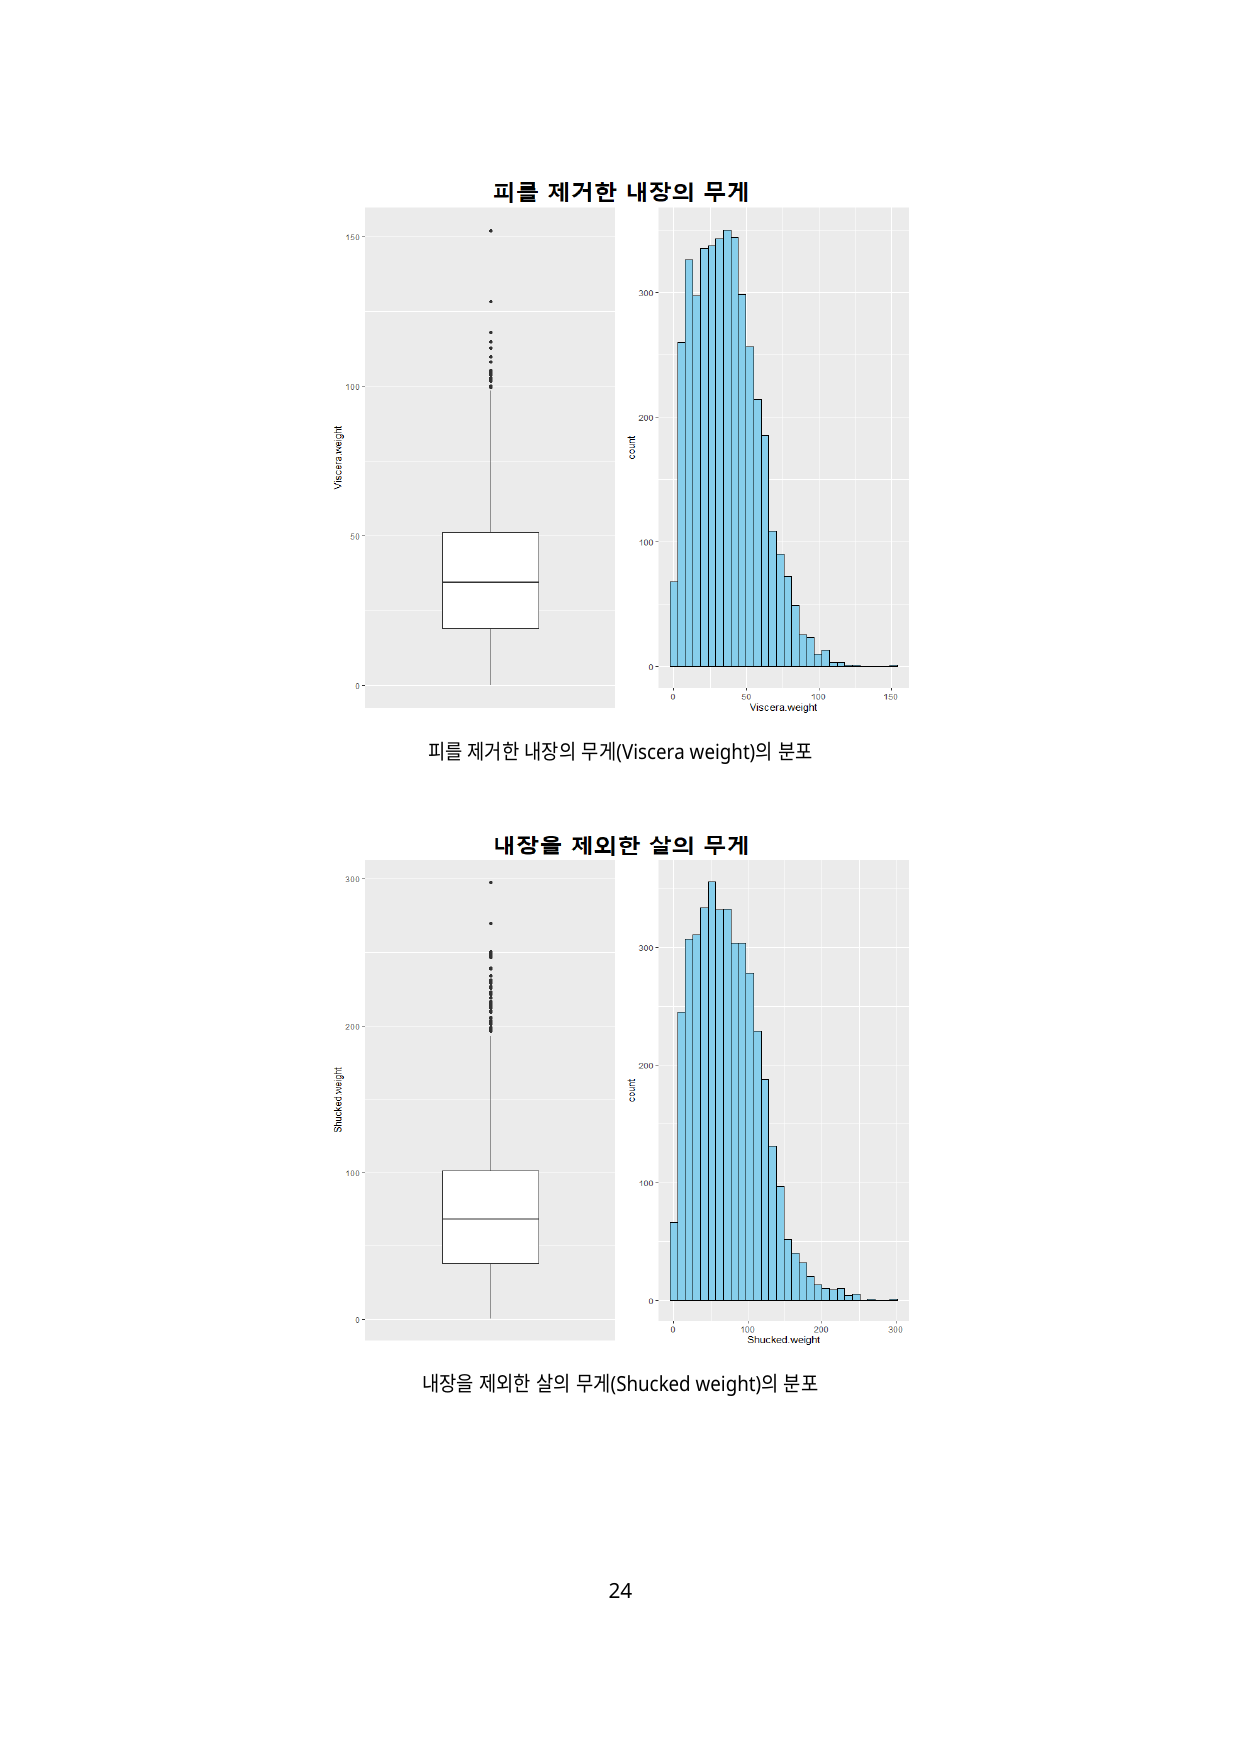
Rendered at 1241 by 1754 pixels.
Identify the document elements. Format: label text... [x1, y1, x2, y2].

text 내장을 제외한 살의 무게(Shucked weight)의 분포 [150, 1367, 1090, 1397]
picture [327, 177, 913, 717]
text 피를 제거한 내장의 무게(Viscera weight)의 분포 [150, 735, 1090, 766]
picture [327, 831, 913, 1349]
